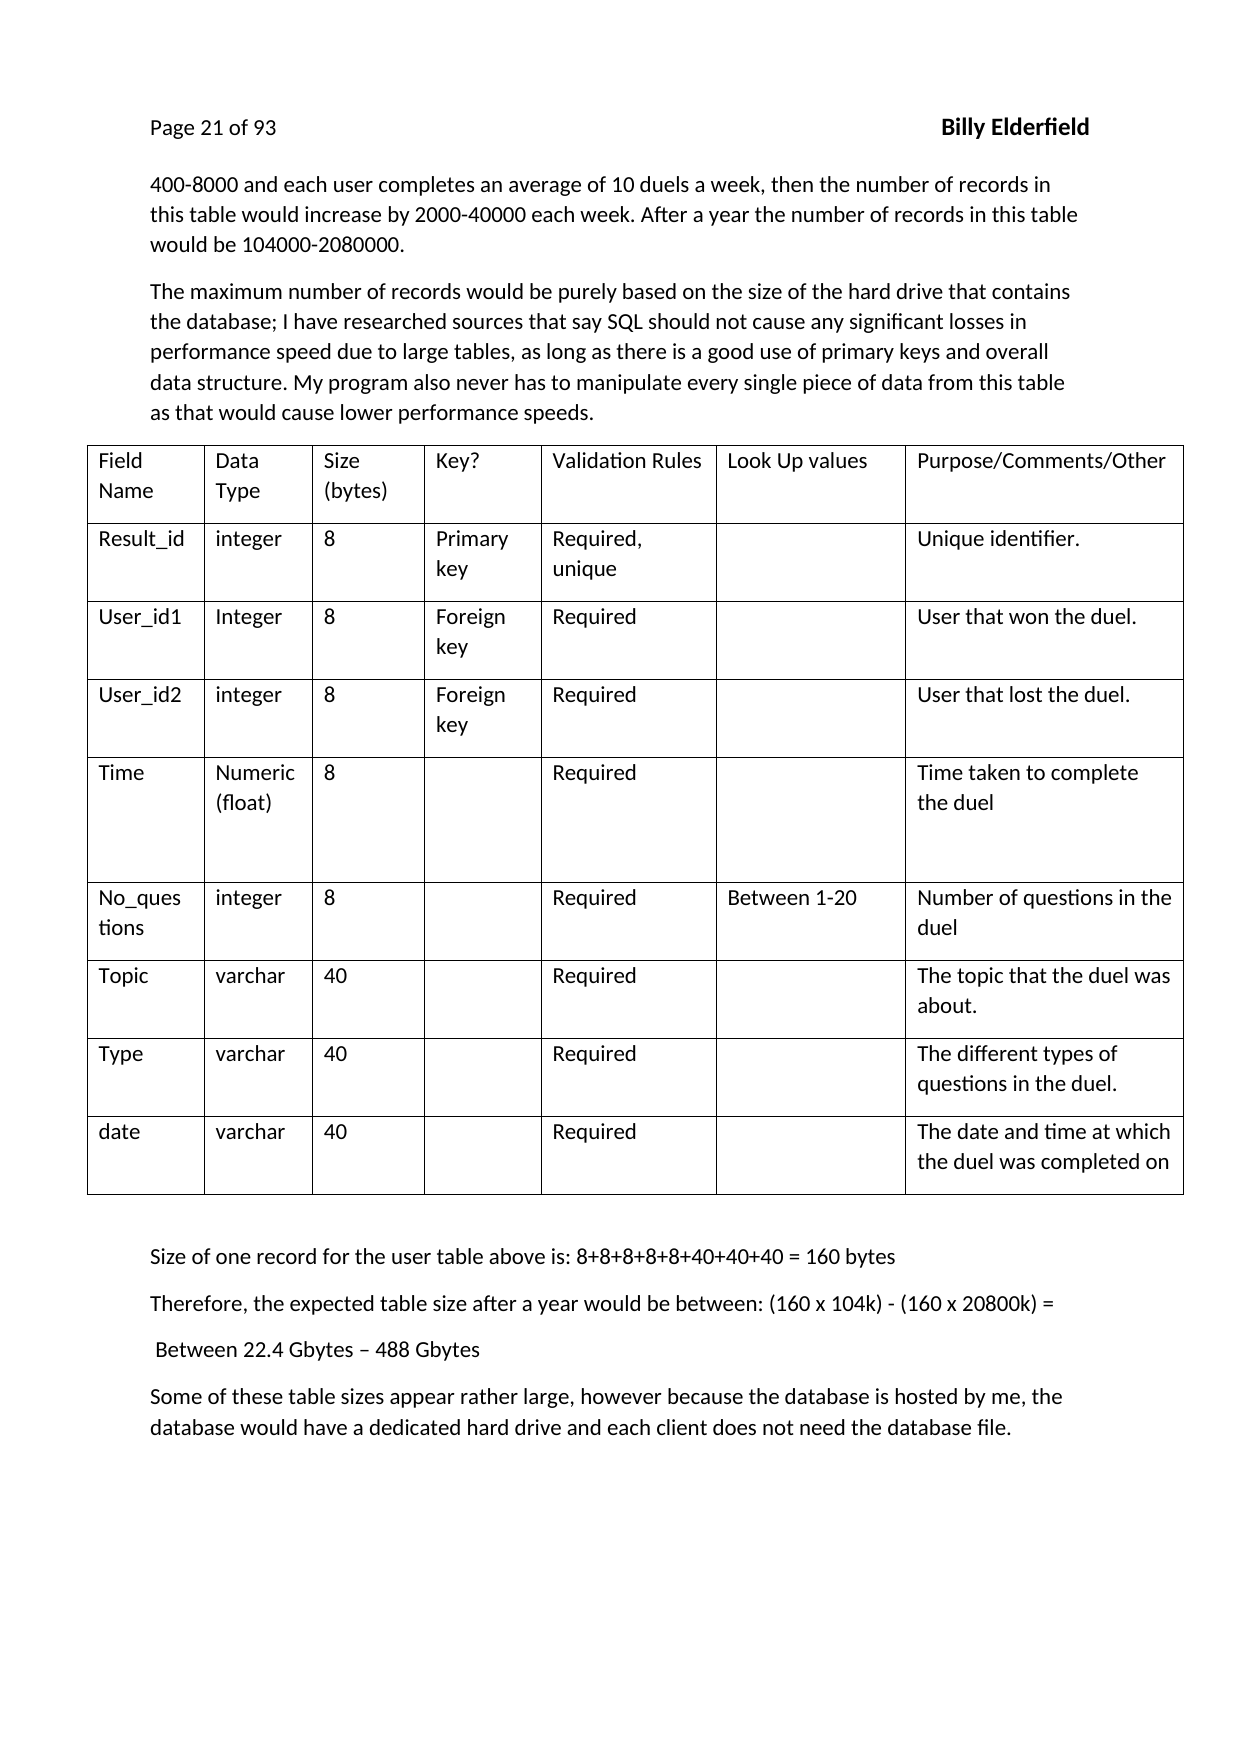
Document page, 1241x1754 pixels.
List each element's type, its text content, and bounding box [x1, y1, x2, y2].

table_cell Unique identifier. [906, 524, 1183, 601]
table_cell [425, 1117, 541, 1194]
table_header Look Up values [717, 446, 905, 523]
table_cell 8 [313, 758, 424, 882]
table_cell integer [205, 524, 312, 601]
table_cell User_id1 [88, 602, 204, 679]
table_cell User_id2 [88, 680, 204, 757]
table_cell Required [542, 758, 716, 882]
table_header Key? [425, 446, 541, 523]
table_cell Numeric(float) [205, 758, 312, 882]
table_cell 8 [313, 680, 424, 757]
table_cell Result_id [88, 524, 204, 601]
table_cell Number of questions in the duel [906, 883, 1183, 960]
table_cell [717, 524, 905, 601]
table_cell 8 [313, 524, 424, 601]
table_header Field Name [88, 446, 204, 523]
table_cell Between 1-20 [717, 883, 905, 960]
table_cell Type [88, 1039, 204, 1116]
table_cell [425, 961, 541, 1038]
table_cell date [88, 1117, 204, 1194]
table_cell 8 [313, 602, 424, 679]
table_cell Primary key [425, 524, 541, 601]
table_cell Required [542, 883, 716, 960]
table_cell User that won the duel. [906, 602, 1183, 679]
table_cell varchar [205, 1039, 312, 1116]
table_cell [425, 1039, 541, 1116]
table_cell Required, unique [542, 524, 716, 601]
table_cell The different types of questions in the duel. [906, 1039, 1183, 1116]
table_cell Required [542, 1039, 716, 1116]
text Between 22.4 Gbytes – 488 Gbytes [150, 1336, 1090, 1363]
table_cell integer [205, 680, 312, 757]
table_cell integer [205, 883, 312, 960]
table_cell No_questions [88, 883, 204, 960]
table_cell Foreign key [425, 602, 541, 679]
table_cell varchar [205, 1117, 312, 1194]
table_cell Required [542, 680, 716, 757]
table_cell Foreign key [425, 680, 541, 757]
table_cell [717, 758, 905, 882]
table_cell [717, 602, 905, 679]
table_cell Topic [88, 961, 204, 1038]
table_cell Time taken to complete the duel [906, 758, 1183, 882]
table_cell Required [542, 1117, 716, 1194]
table_cell 40 [313, 1117, 424, 1194]
table_cell Time [88, 758, 204, 882]
table_cell The topic that the duel was about. [906, 961, 1183, 1038]
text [150, 170, 1090, 258]
text Some of these table sizes appear rather large, however because the database is hosted by me, the database would have a dedicated hard drive and each client does not need the database file. [150, 1382, 1090, 1441]
text The maximum number of records would be purely based on the size of the hard drive that contains the database; I have researched sources that say SQL should not cause any significant losses in performance speed due to large tables, as long as there is a good use of primary keys and overall data structure. My program also never has to manipulate every single piece of data from this table as that would cause lower performance speeds. [150, 277, 1090, 426]
table_cell 40 [313, 961, 424, 1038]
table_cell [425, 883, 541, 960]
table_cell [717, 961, 905, 1038]
table_header Data Type [205, 446, 312, 523]
table_cell 8 [313, 883, 424, 960]
table_cell [717, 680, 905, 757]
table_cell Required [542, 961, 716, 1038]
table_cell 40 [313, 1039, 424, 1116]
text Therefore, the expected table size after a year would be between: (160 x 104k) - (160 x 20800k) = [150, 1289, 1090, 1317]
table_cell User that lost the duel. [906, 680, 1183, 757]
table_header Validation Rules [542, 446, 716, 523]
table_header Size (bytes) [313, 446, 424, 523]
table_cell The date and time at which the duel was completed on [906, 1117, 1183, 1194]
table_cell [717, 1039, 905, 1116]
table_header Purpose/Comments/Other [906, 446, 1183, 523]
table_cell Integer [205, 602, 312, 679]
table_cell [425, 758, 541, 882]
table_cell Required [542, 602, 716, 679]
table_cell varchar [205, 961, 312, 1038]
text Size of one record for the user table above is: 8+8+8+8+8+40+40+40 = 160 bytes [150, 1242, 1090, 1270]
table_cell [717, 1117, 905, 1194]
